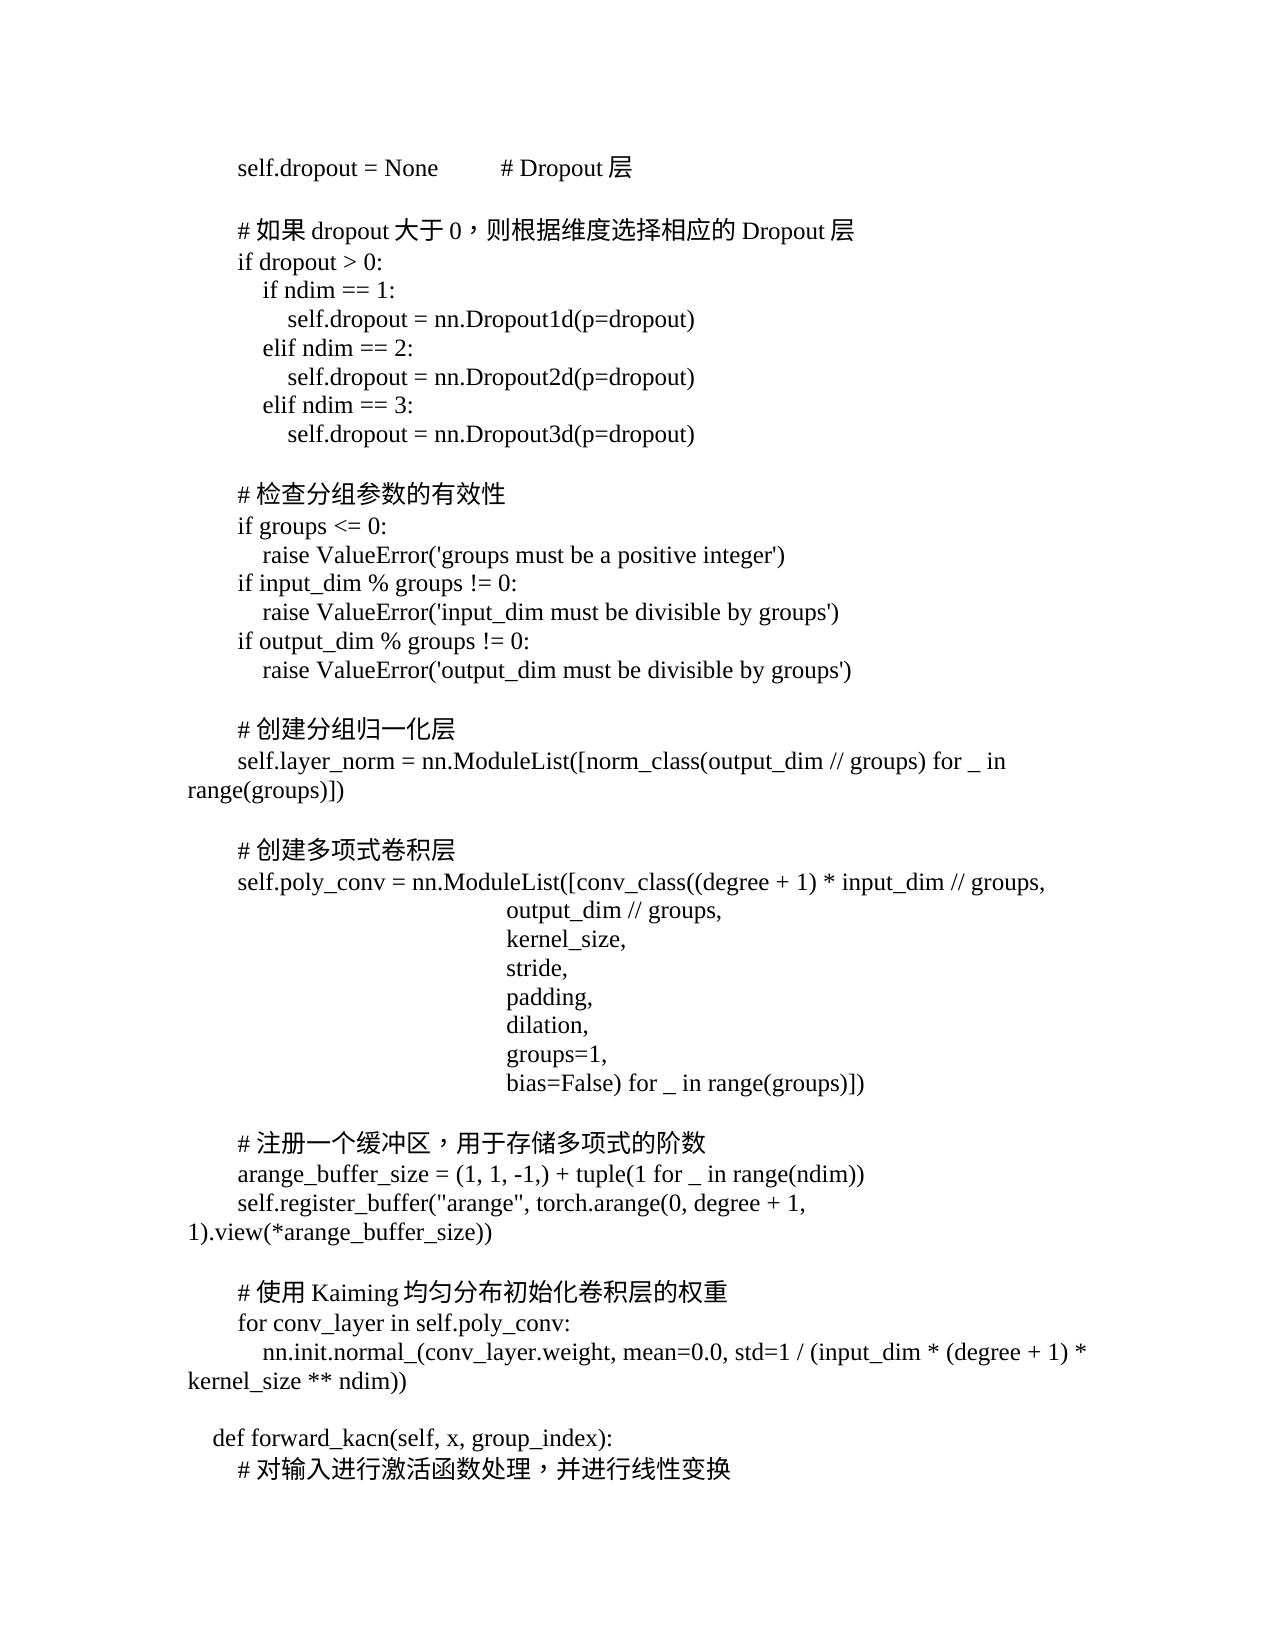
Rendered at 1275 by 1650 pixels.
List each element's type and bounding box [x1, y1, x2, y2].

text [187, 150, 1087, 1486]
